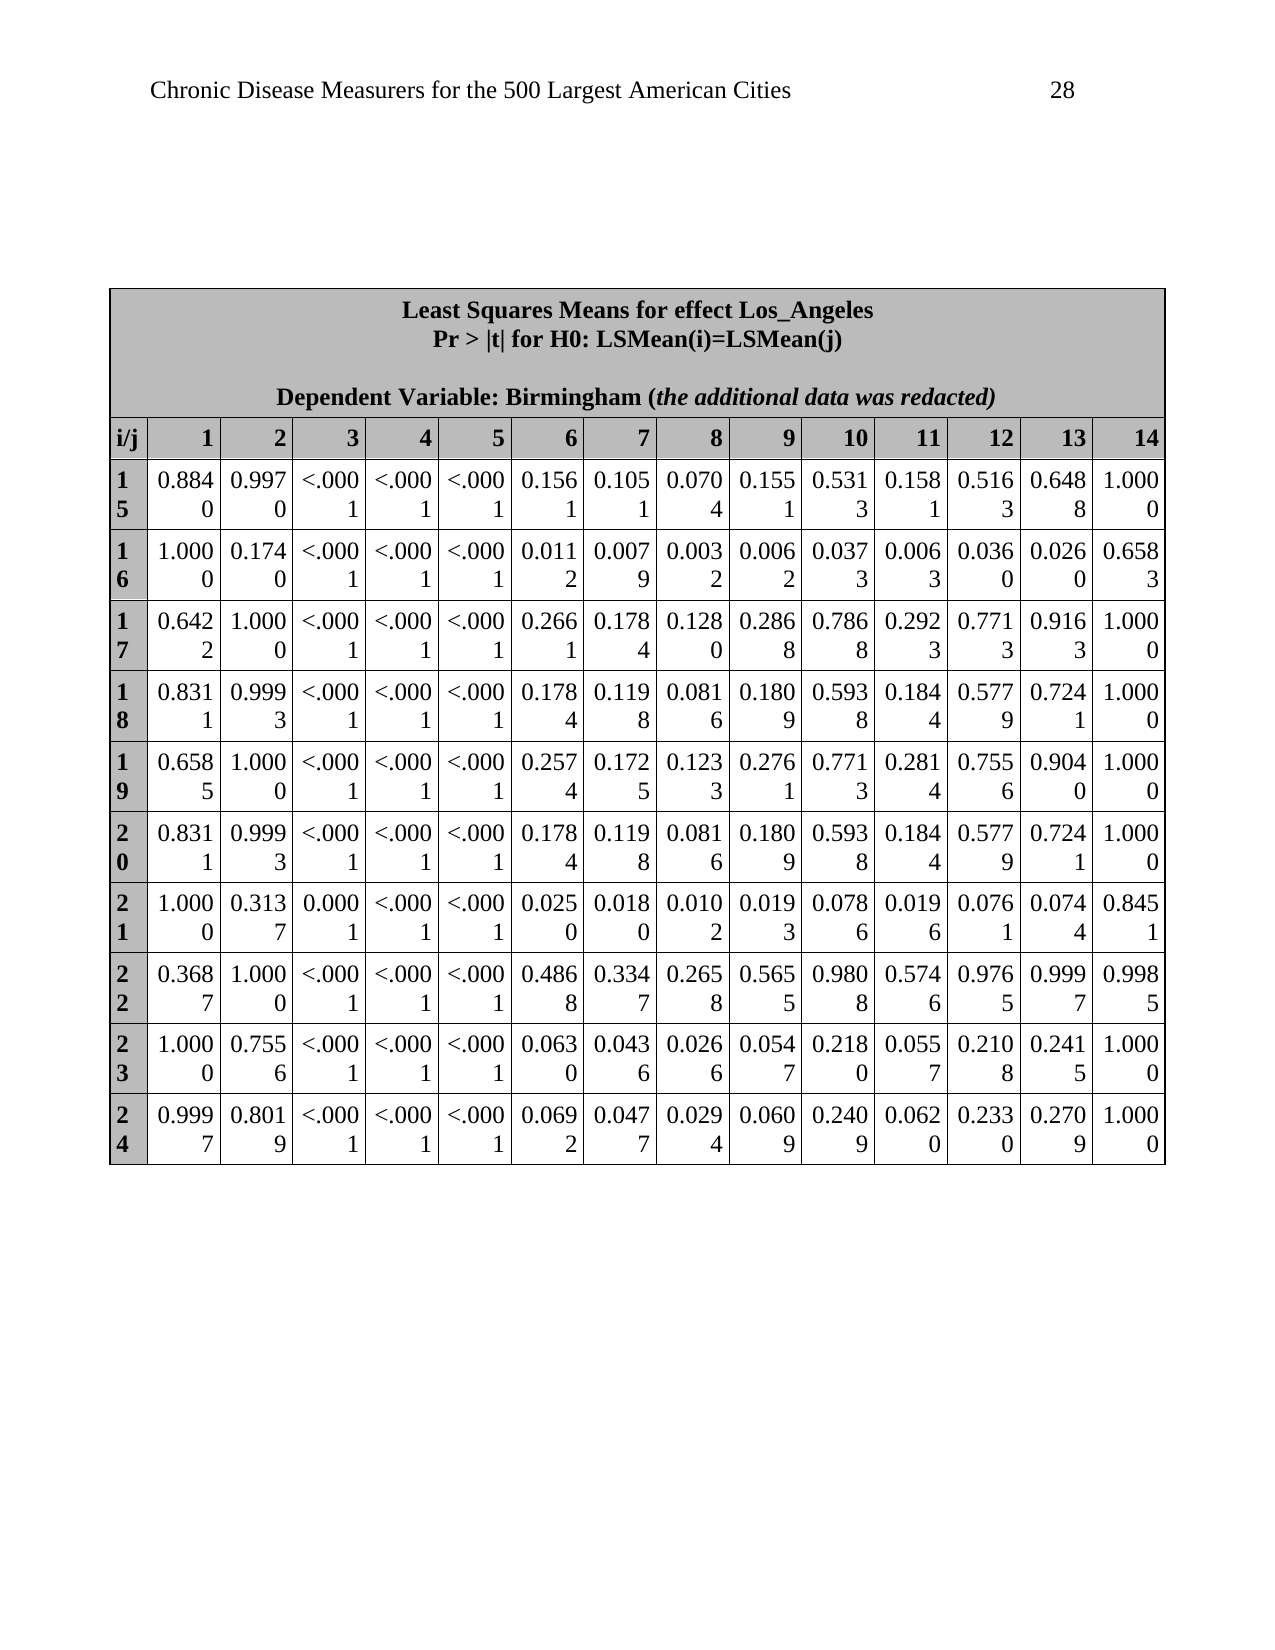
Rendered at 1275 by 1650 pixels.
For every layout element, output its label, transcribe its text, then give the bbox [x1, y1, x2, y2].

table_cell 0.2108 [948, 1024, 1020, 1093]
table_cell 0.0704 [657, 460, 729, 529]
table_cell <.0001 [366, 460, 438, 529]
table_cell 0.8311 [148, 671, 220, 741]
table_cell 1.0000 [1093, 1094, 1164, 1164]
table_cell <.0001 [293, 601, 365, 670]
table_cell 13 [1021, 418, 1092, 458]
table_cell 0.0001 [293, 883, 365, 952]
table_cell <.0001 [293, 530, 365, 599]
table_cell 17 [111, 601, 147, 670]
table_cell 0.0630 [512, 1024, 583, 1093]
table_cell 1.0000 [148, 883, 220, 952]
table_cell 1.0000 [148, 530, 220, 599]
table_cell 0.0816 [657, 812, 729, 882]
table_cell 0.0112 [512, 530, 583, 599]
table_cell 0.2180 [802, 1024, 874, 1093]
table_cell 0.2868 [730, 601, 801, 670]
table_cell 1.0000 [1093, 460, 1164, 529]
table_cell 0.0266 [657, 1024, 729, 1093]
table_cell 16 [111, 530, 147, 599]
table_cell 0.9997 [1021, 953, 1092, 1023]
table_cell <.0001 [293, 812, 365, 882]
table_cell i/j [111, 418, 147, 458]
table_cell 0.0761 [948, 883, 1020, 952]
table_cell 1.0000 [1093, 601, 1164, 670]
table_cell 0.8451 [1093, 883, 1164, 952]
table_cell <.0001 [439, 953, 511, 1023]
table_cell <.0001 [439, 601, 511, 670]
table_cell <.0001 [439, 530, 511, 599]
table_cell 2 [221, 418, 292, 458]
table_cell 0.0692 [512, 1094, 583, 1164]
table_cell <.0001 [366, 1024, 438, 1093]
table_cell 1.0000 [1093, 742, 1164, 811]
table_cell 0.1844 [875, 812, 947, 882]
table_cell 10 [802, 418, 874, 458]
table_cell 1.0000 [221, 601, 292, 670]
table_cell 23 [111, 1024, 147, 1093]
table_cell 0.0816 [657, 671, 729, 741]
table_cell 0.5655 [730, 953, 801, 1023]
table_cell 0.9993 [221, 812, 292, 882]
table_cell 0.8840 [148, 460, 220, 529]
table_cell 0.2709 [1021, 1094, 1092, 1164]
table_cell 0.5938 [802, 671, 874, 741]
table_cell <.0001 [293, 742, 365, 811]
table_cell 0.2814 [875, 742, 947, 811]
table_cell 5 [439, 418, 511, 458]
table_cell 0.7713 [948, 601, 1020, 670]
table_cell 0.1784 [512, 671, 583, 741]
table_cell 15 [111, 460, 147, 529]
table_cell <.0001 [366, 671, 438, 741]
table_cell 0.0744 [1021, 883, 1092, 952]
table_cell 0.7556 [221, 1024, 292, 1093]
table_cell 3 [293, 418, 365, 458]
table_cell <.0001 [439, 812, 511, 882]
table_cell <.0001 [293, 953, 365, 1023]
table_cell <.0001 [366, 812, 438, 882]
table_cell 1.0000 [221, 953, 292, 1023]
table_cell 0.2415 [1021, 1024, 1092, 1093]
table_cell 0.5313 [802, 460, 874, 529]
table_cell <.0001 [439, 460, 511, 529]
table_cell 4 [366, 418, 438, 458]
table_cell 0.0436 [584, 1024, 656, 1093]
table_cell 0.1725 [584, 742, 656, 811]
table_cell <.0001 [293, 1024, 365, 1093]
table_cell 0.5746 [875, 953, 947, 1023]
table_cell 0.5779 [948, 812, 1020, 882]
table_cell 11 [875, 418, 947, 458]
table_cell 9 [730, 418, 801, 458]
table_cell 0.5163 [948, 460, 1020, 529]
table_cell 8 [657, 418, 729, 458]
table_cell 0.1198 [584, 812, 656, 882]
table_cell 0.6585 [148, 742, 220, 811]
table_cell <.0001 [439, 671, 511, 741]
table_cell 0.1280 [657, 601, 729, 670]
table_cell <.0001 [293, 671, 365, 741]
table_cell 0.1561 [512, 460, 583, 529]
table_cell <.0001 [293, 1094, 365, 1164]
table_cell 0.9808 [802, 953, 874, 1023]
table_cell 20 [111, 812, 147, 882]
table_cell 0.5938 [802, 812, 874, 882]
table_cell 0.9163 [1021, 601, 1092, 670]
table_cell 0.7241 [1021, 671, 1092, 741]
table_cell 0.1051 [584, 460, 656, 529]
table_cell <.0001 [366, 953, 438, 1023]
table_cell 0.3347 [584, 953, 656, 1023]
table_cell 1.0000 [1093, 671, 1164, 741]
table_cell 0.1551 [730, 460, 801, 529]
table_cell 0.7556 [948, 742, 1020, 811]
table_cell <.0001 [366, 601, 438, 670]
table_cell 0.6422 [148, 601, 220, 670]
table_cell 0.9040 [1021, 742, 1092, 811]
table_cell 0.5779 [948, 671, 1020, 741]
table_cell 0.2761 [730, 742, 801, 811]
table_cell 0.2330 [948, 1094, 1020, 1164]
table_cell 21 [111, 883, 147, 952]
table_cell <.0001 [366, 530, 438, 599]
table_cell 12 [948, 418, 1020, 458]
table_cell 14 [1093, 418, 1164, 458]
table_cell 0.0193 [730, 883, 801, 952]
table_cell 0.4868 [512, 953, 583, 1023]
table_cell 0.1809 [730, 812, 801, 882]
table_cell <.0001 [439, 742, 511, 811]
table_cell 0.2658 [657, 953, 729, 1023]
table_cell 0.0477 [584, 1094, 656, 1164]
table_cell 0.0180 [584, 883, 656, 952]
table_cell <.0001 [293, 460, 365, 529]
table_cell 0.1581 [875, 460, 947, 529]
table_cell 24 [111, 1094, 147, 1164]
table_cell 0.1844 [875, 671, 947, 741]
table_cell 0.2574 [512, 742, 583, 811]
table_cell 0.8311 [148, 812, 220, 882]
table_cell 0.2661 [512, 601, 583, 670]
table_cell 1.0000 [148, 1024, 220, 1093]
table_cell 1 [148, 418, 220, 458]
table_cell 0.0294 [657, 1094, 729, 1164]
table_cell <.0001 [366, 742, 438, 811]
table_cell 1.0000 [1093, 1024, 1164, 1093]
table_cell 18 [111, 671, 147, 741]
table_cell 0.0557 [875, 1024, 947, 1093]
table_cell 0.1809 [730, 671, 801, 741]
table_cell 0.7713 [802, 742, 874, 811]
table_cell <.0001 [366, 1094, 438, 1164]
table_cell 19 [111, 742, 147, 811]
table_cell 22 [111, 953, 147, 1023]
table_cell 0.3137 [221, 883, 292, 952]
table_cell 0.0079 [584, 530, 656, 599]
table_cell <.0001 [439, 883, 511, 952]
table_cell 0.2923 [875, 601, 947, 670]
table_cell 0.7241 [1021, 812, 1092, 882]
table_cell 0.3687 [148, 953, 220, 1023]
table_cell 0.7868 [802, 601, 874, 670]
table_cell <.0001 [439, 1094, 511, 1164]
table_cell 0.9985 [1093, 953, 1164, 1023]
table_cell <.0001 [366, 883, 438, 952]
table_cell 0.0620 [875, 1094, 947, 1164]
table_cell 0.0063 [875, 530, 947, 599]
table_cell 0.0196 [875, 883, 947, 952]
table_cell 0.0102 [657, 883, 729, 952]
table_cell 6 [512, 418, 583, 458]
table_cell 0.0250 [512, 883, 583, 952]
table_cell 0.0786 [802, 883, 874, 952]
table_cell 0.0260 [1021, 530, 1092, 599]
table_cell 1.0000 [1093, 812, 1164, 882]
table_cell 0.9993 [221, 671, 292, 741]
table_cell 0.1784 [512, 812, 583, 882]
table_cell 7 [584, 418, 656, 458]
table_cell 0.0547 [730, 1024, 801, 1093]
table_header Least Squares Means for effect Los_Angeles Pr > |t| for H0: LSMean(i)=LSMean(j) Dependent Variable: Birmingham (the additional data was redacted) [111, 289, 1164, 417]
table_cell 0.0373 [802, 530, 874, 599]
table_cell 0.0609 [730, 1094, 801, 1164]
table_cell 0.9997 [148, 1094, 220, 1164]
table_cell 0.1198 [584, 671, 656, 741]
table_cell 0.1740 [221, 530, 292, 599]
table_cell 0.1784 [584, 601, 656, 670]
table_cell 0.1233 [657, 742, 729, 811]
table_cell <.0001 [439, 1024, 511, 1093]
table_cell 0.8019 [221, 1094, 292, 1164]
table_cell 0.0062 [730, 530, 801, 599]
table_cell 1.0000 [221, 742, 292, 811]
table_cell 0.0032 [657, 530, 729, 599]
table_cell 0.0360 [948, 530, 1020, 599]
table_cell 0.2409 [802, 1094, 874, 1164]
table_cell 0.6488 [1021, 460, 1092, 529]
table_cell 0.9970 [221, 460, 292, 529]
table_cell 0.6583 [1093, 530, 1164, 599]
table_cell 0.9765 [948, 953, 1020, 1023]
